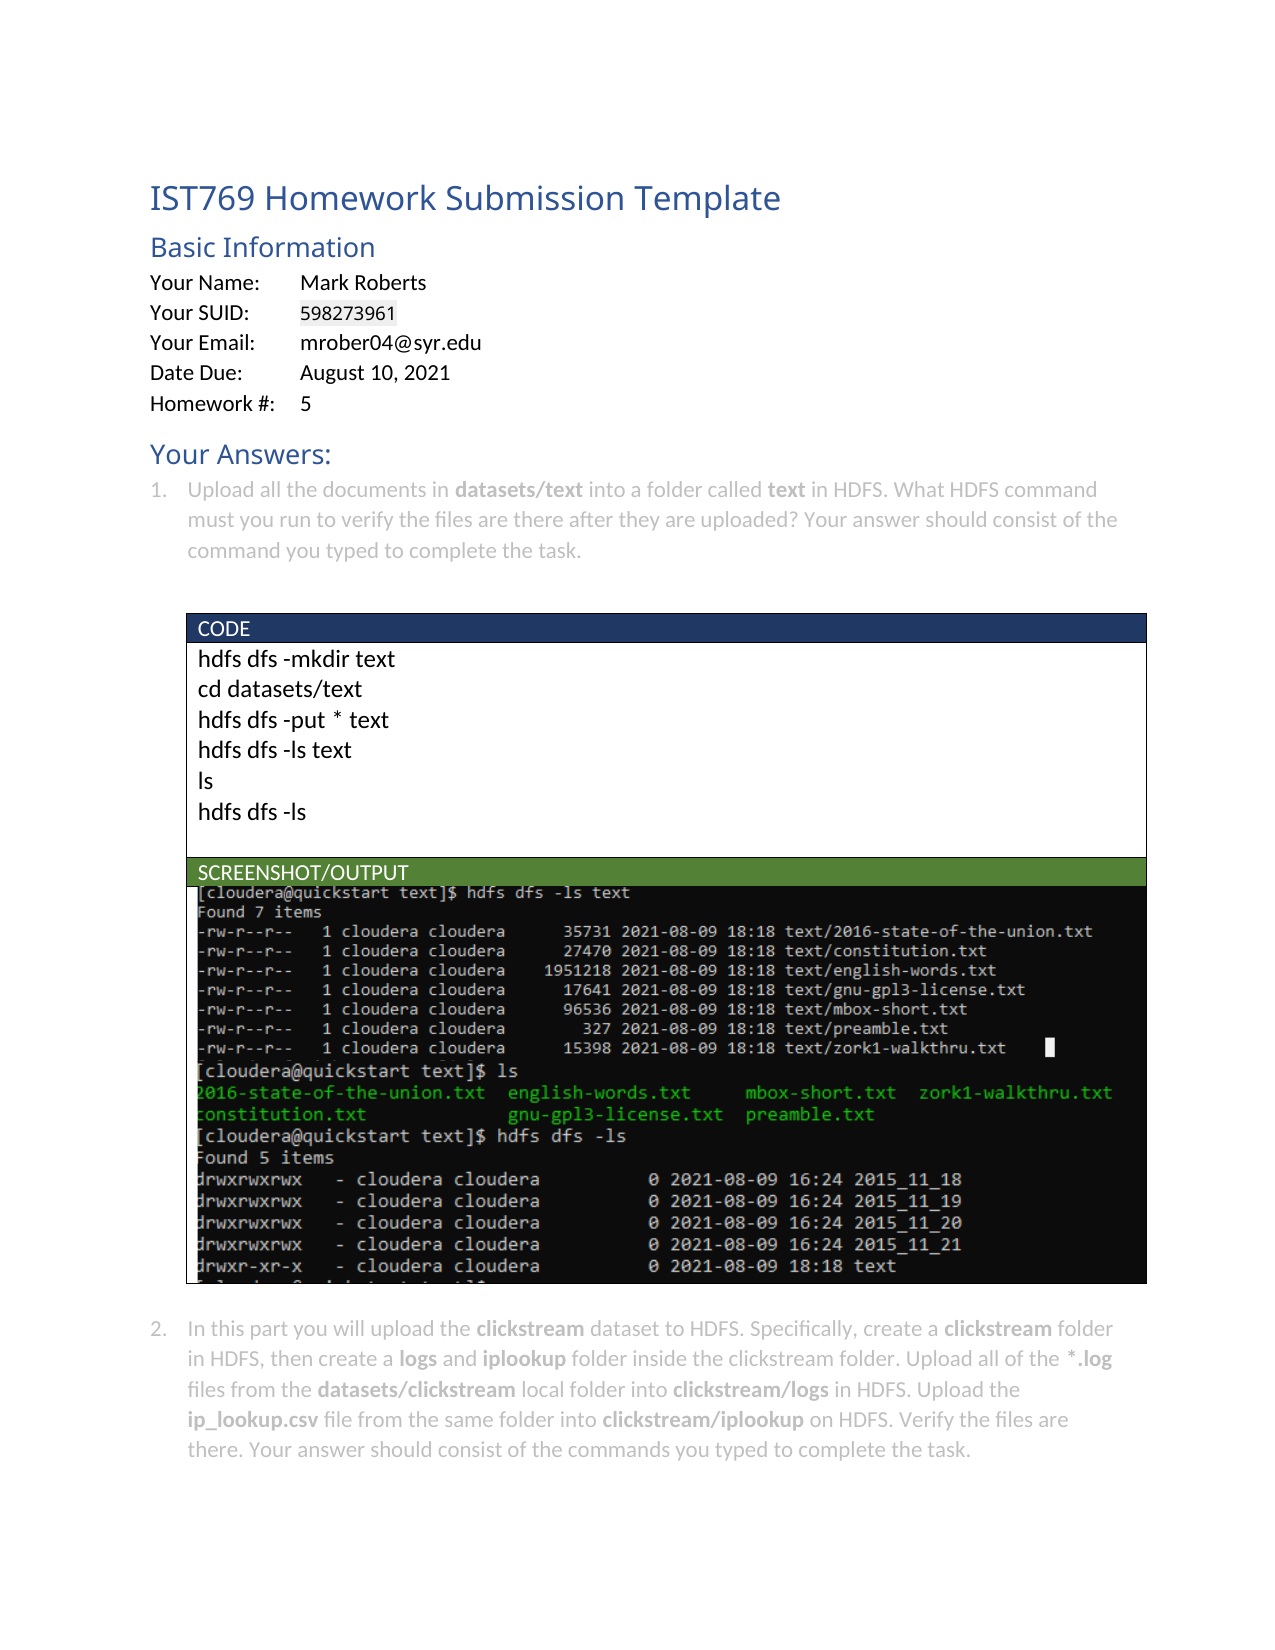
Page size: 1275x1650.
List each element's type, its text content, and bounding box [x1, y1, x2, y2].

table_header CODE [187, 614, 1146, 642]
text Basic Information [150, 228, 1125, 265]
table_cell [187, 887, 197, 1283]
picture [197, 886, 1147, 1283]
list Upload all the documents in datasets/text into a folder called text in HDFS. What HDFS command must you run to verify the files are there after they are uploaded? Your answer should consist of the command you typed to complete the task. [150, 475, 1125, 594]
list In this part you will upload the clickstream dataset to HDFS. Specifically, create a clickstream folder in HDFS, then create a logs and iplookup folder inside the clickstream folder. Upload all of the *.log files from the datasets/clickstream local folder into clickstream/logs in HDFS. Upload the ip_lookup.csv file from the same folder into clickstream/iplookup on HDFS. Verify the files are there. Your answer should consist of the commands you typed to complete the task. [150, 1314, 1125, 1493]
text Your Answers: [150, 436, 1125, 472]
text IST769 Homework Submission Template [150, 175, 1125, 220]
table_cell hdfs dfs -mkdir text cd datasets/text hdfs dfs -put * text hdfs dfs -ls text ls hdfs dfs -ls [187, 643, 1146, 857]
table_cell SCREENSHOT/OUTPUT [187, 858, 1146, 886]
text Your Name: Mark Roberts Your SUID: 598273961 Your Email: mrober04@syr.edu Date Due: August 10, 2021 Homework #: 5 [150, 268, 1125, 417]
